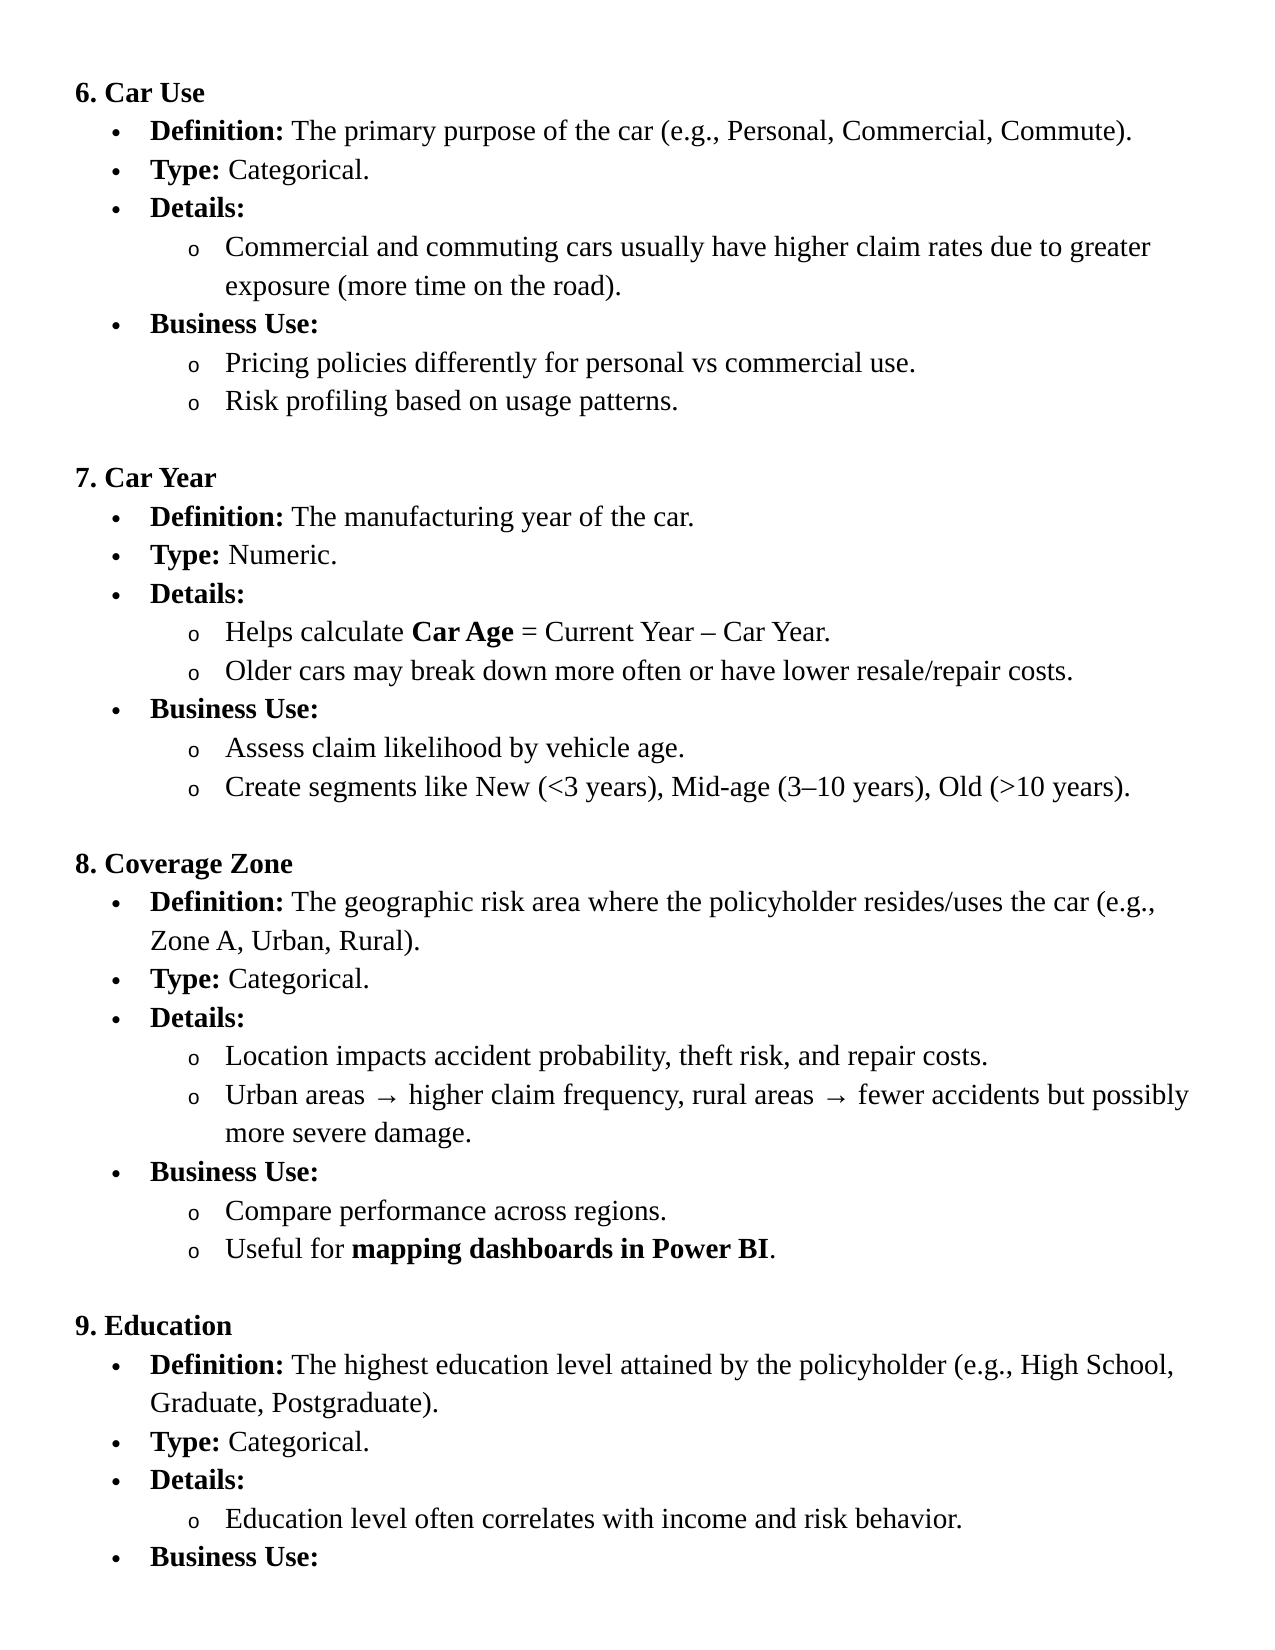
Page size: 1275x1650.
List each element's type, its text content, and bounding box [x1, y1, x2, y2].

list Definition: The geographic risk area where the policyholder resides/uses the car (e.g., Zone A, Urban, Rural). [112, 884, 1200, 956]
list Type: Categorical. [112, 1424, 1200, 1457]
list Details: [112, 1000, 1200, 1033]
list Definition: The manufacturing year of the car. [112, 499, 1200, 532]
text 8. Coverage Zone [75, 846, 1200, 879]
list Education level often correlates with income and risk behavior. [187, 1501, 1200, 1534]
list Business Use: [112, 1154, 1200, 1188]
list Definition: The highest education level attained by the policyholder (e.g., High School, Graduate, Postgraduate). [112, 1347, 1200, 1419]
list Location impacts accident probability, theft risk, and repair costs. [187, 1038, 1200, 1072]
list Business Use: [112, 1539, 1200, 1573]
text 7. Car Year [75, 460, 1200, 494]
list Commercial and commuting cars usually have higher claim rates due to greater exposure (more time on the road). [187, 229, 1200, 301]
list Business Use: [112, 306, 1200, 340]
list Type: Categorical. [112, 152, 1200, 186]
list Pricing policies differently for personal vs commercial use. [187, 345, 1200, 378]
list Assess claim likelihood by vehicle age. [187, 730, 1200, 764]
list Create segments like New (<3 years), Mid-age (3–10 years), Old (>10 years). [187, 769, 1200, 802]
list Details: [112, 1462, 1200, 1496]
list Details: [112, 191, 1200, 224]
list Details: [112, 576, 1200, 609]
list Definition: The primary purpose of the car (e.g., Personal, Commercial, Commute). [112, 113, 1200, 147]
list Compare performance across regions. [187, 1193, 1200, 1226]
text 6. Car Use [75, 75, 1200, 108]
list Business Use: [112, 692, 1200, 725]
list Older cars may break down more often or have lower resale/repair costs. [187, 653, 1200, 687]
list Useful for mapping dashboards in Power BI. [187, 1231, 1200, 1265]
list Urban areas → higher claim frequency, rural areas → fewer accidents but possibly more severe damage. [187, 1077, 1200, 1149]
text 9. Education [75, 1308, 1200, 1342]
list Helps calculate Car Age = Current Year – Car Year. [187, 614, 1200, 648]
list Risk profiling based on usage patterns. [187, 383, 1200, 417]
list Type: Numeric. [112, 537, 1200, 571]
list Type: Categorical. [112, 961, 1200, 995]
